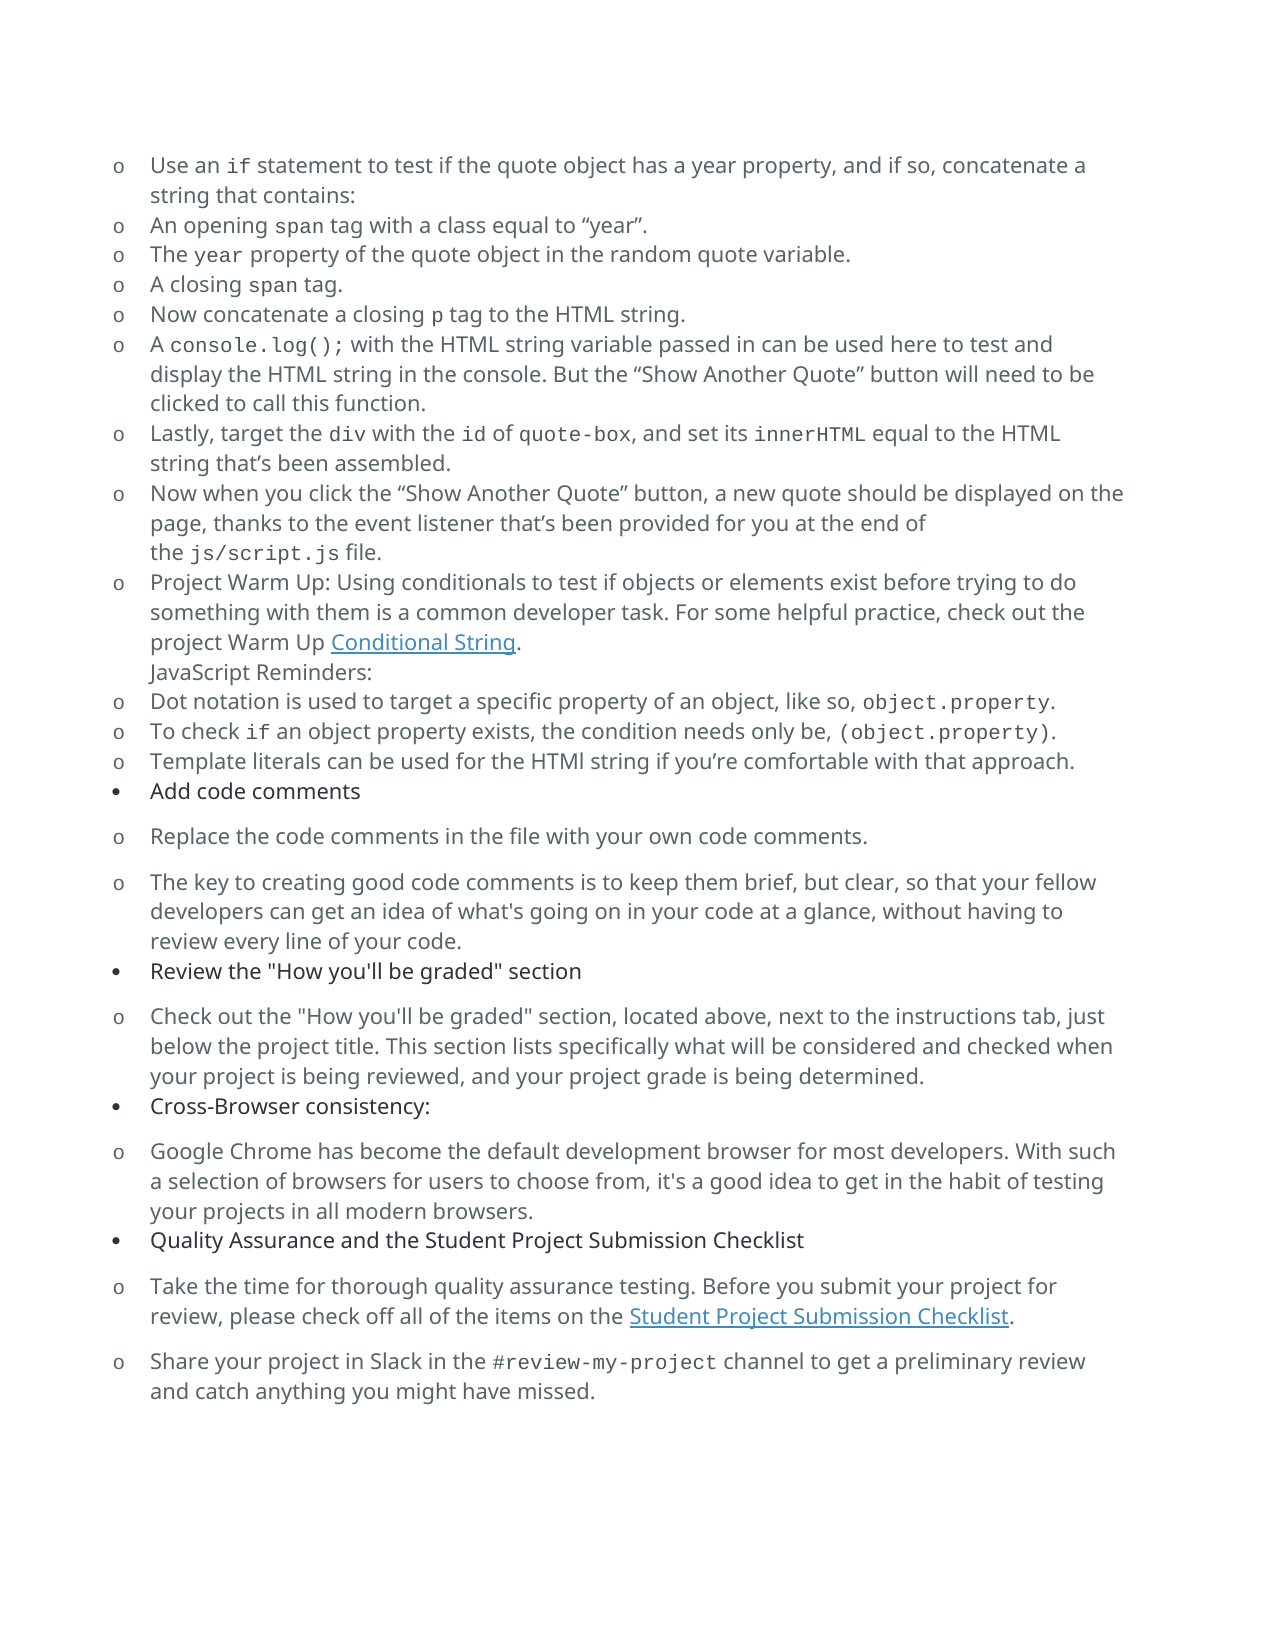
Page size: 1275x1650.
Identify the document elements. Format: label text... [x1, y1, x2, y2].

list Take the time for thorough quality assurance testing. Before you submit your project for review, please check off all of the items on the Student Project Submission Checklist. [112, 1271, 1125, 1330]
list An opening span tag with a class equal to “year”. [112, 209, 1125, 239]
list To check if an object property exists, the condition needs only be, (object.property). [112, 716, 1125, 746]
list Project Warm Up: Using conditionals to test if objects or elements exist before trying to do something with them is a common developer task. For some helpful practice, check out the project Warm Up Conditional String. [112, 567, 1125, 656]
list Lastly, target the div with the id of quote-box, and set its innerHTML equal to the HTML string that’s been assembled. [112, 418, 1125, 478]
list Use an if statement to test if the quote object has a year property, and if so, concatenate a string that contains: [112, 150, 1125, 209]
list Review the "How you'll be graded" section [112, 956, 1125, 986]
list The year property of the quote object in the random quote variable. [112, 239, 1125, 269]
list Now when you click the “Show Another Quote” button, a new quote should be displayed on the page, thanks to the event listener that’s been provided for you at the end of the js/script.js file. [112, 478, 1125, 567]
text JavaScript Reminders: [150, 656, 1125, 686]
list Cross-Browser consistency: [112, 1091, 1125, 1120]
list Add code comments [112, 776, 1125, 805]
list Replace the code comments in the file with your own code comments. [112, 821, 1125, 851]
list The key to creating good code comments is to keep them brief, but clear, so that your fellow developers can get an idea of what's going on in your code at a glance, without having to review every line of your code. [112, 866, 1125, 956]
list Check out the "How you'll be graded" section, located above, next to the instructions tab, just below the project title. This section lists specifically what will be considered and checked when your project is being reviewed, and your project grade is being determined. [112, 1001, 1125, 1091]
list Google Chrome has become the default development browser for most developers. With such a selection of browsers for users to choose from, it's a good idea to get in the habit of testing your projects in all modern browsers. [112, 1136, 1125, 1225]
list A console.log(); with the HTML string variable passed in can be used here to test and display the HTML string in the console. But the “Show Another Quote” button will need to be clicked to call this function. [112, 329, 1125, 418]
list Quality Assurance and the Student Project Submission Checklist [112, 1225, 1125, 1255]
list Share your project in Slack in the #review-my-project channel to get a preliminary review and catch anything you might have missed. [112, 1346, 1125, 1406]
list Dot notation is used to target a specific property of an object, like so, object.property. [112, 686, 1125, 716]
list Template literals can be used for the HTMl string if you’re comfortable with that approach. [112, 746, 1125, 776]
list Now concatenate a closing p tag to the HTML string. [112, 299, 1125, 329]
list A closing span tag. [112, 269, 1125, 299]
